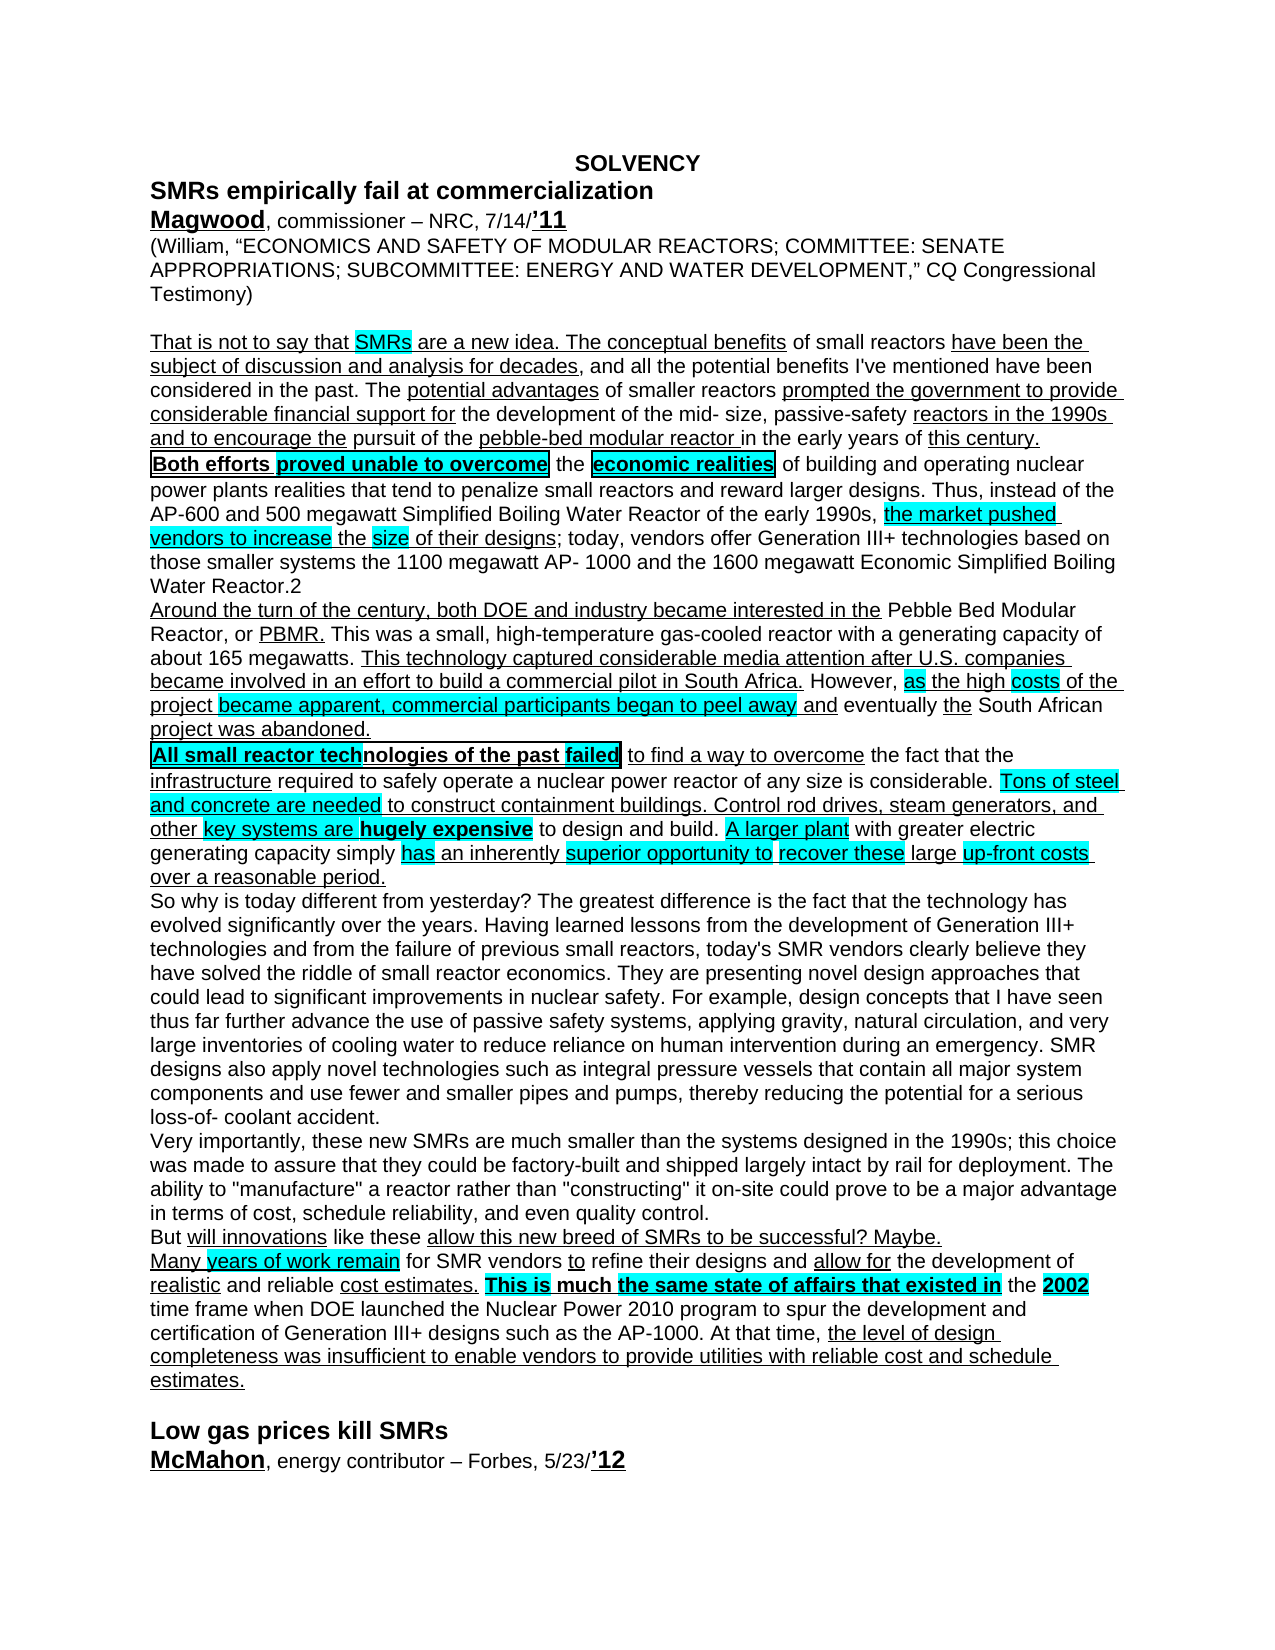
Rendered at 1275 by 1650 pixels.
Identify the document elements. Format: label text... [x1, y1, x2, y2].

text All small reactor technologies of the past failed to find a way to overcome the fact that the infrastructure required to safely operate a nuclear power reactor of any size is considerable. Tons of steel and concrete are needed to construct containment buildings. Control rod drives, steam generators, and other key systems are hugely expensive to design and build. A larger plant with greater electric generating capacity simply has an inherently superior opportunity to recover these large up-front costs over a reasonable period. [150, 741, 1125, 889]
text Very importantly, these new SMRs are much smaller than the systems designed in the 1990s; this choice was made to assure that they could be factory-built and shipped largely intact by rail for deployment. The ability to "manufacture" a reactor rather than "constructing" it on-site could prove to be a major advantage in terms of cost, schedule reliability, and even quality control. [150, 1129, 1125, 1224]
text Both efforts proved unable to overcome the economic realities of building and operating nuclear power plants realities that tend to penalize small reactors and reward larger designs. Thus, instead of the AP-600 and 500 megawatt Simplified Boiling Water Reactor of the early 1990s, the market pushed vendors to increase the size of their designs; today, vendors offer Generation III+ technologies based on those smaller systems the 1100 megawatt AP- 1000 and the 1600 megawatt Economic Simplified Boiling Water Reactor.2 [150, 449, 1125, 597]
subtitle solvency [150, 150, 1125, 176]
text (William, “ECONOMICS AND SAFETY OF MODULAR REACTORS; COMMITTEE: SENATE APPROPRIATIONS; SUBCOMMITTEE: ENERGY AND WATER DEVELOPMENT,” CQ Congressional Testimony) [150, 234, 1125, 306]
text SMRs empirically fail at commercialization [150, 176, 1125, 205]
text Low gas prices kill SMRs [150, 1416, 1125, 1445]
text But will innovations like these allow this new breed of SMRs to be successful? Maybe. [150, 1224, 1125, 1248]
text Magwood, commissioner – NRC, 7/14/’11 [150, 205, 1125, 234]
text So why is today different from yesterday? The greatest difference is the fact that the technology has evolved significantly over the years. Having learned lessons from the development of Generation III+ technologies and from the failure of previous small reactors, today's SMR vendors clearly believe they have solved the riddle of small reactor economics. They are presenting novel design approaches that could lead to significant improvements in nuclear safety. For example, design concepts that I have seen thus far further advance the use of passive safety systems, applying gravity, natural circulation, and very large inventories of cooling water to reduce reliance on human intervention during an emergency. SMR designs also apply novel technologies such as integral pressure vessels that contain all major system components and use fewer and smaller pipes and pumps, thereby reducing the potential for a serious loss-of- coolant accident. [150, 889, 1125, 1129]
text Around the turn of the century, both DOE and industry became interested in the Pebble Bed Modular Reactor, or PBMR. This was a small, high-temperature gas-cooled reactor with a generating capacity of about 165 megawatts. This technology captured considerable media attention after U.S. companies became involved in an effort to build a commercial pilot in South Africa. However, as the high costs of the project became apparent, commercial participants began to peel away and eventually the South African project was abandoned. [150, 597, 1125, 741]
text Many years of work remain for SMR vendors to refine their designs and allow for the development of realistic and reliable cost estimates. This is much the same state of affairs that existed in the 2002 time frame when DOE launched the Nuclear Power 2010 program to spur the development and certification of Generation III+ designs such as the AP-1000. At that time, the level of design completeness was insufficient to enable vendors to provide utilities with reliable cost and schedule estimates. [150, 1248, 1125, 1392]
text McMahon, energy contributor – Forbes, 5/23/’12 [150, 1445, 1125, 1474]
text That is not to say that SMRs are a new idea. The conceptual benefits of small reactors have been the subject of discussion and analysis for decades, and all the potential benefits I've mentioned have been considered in the past. The potential advantages of smaller reactors prompted the government to provide considerable financial support for the development of the mid- size, passive-safety reactors in the 1990s and to encourage the pursuit of the pebble-bed modular reactor in the early years of this century. [150, 330, 1125, 449]
